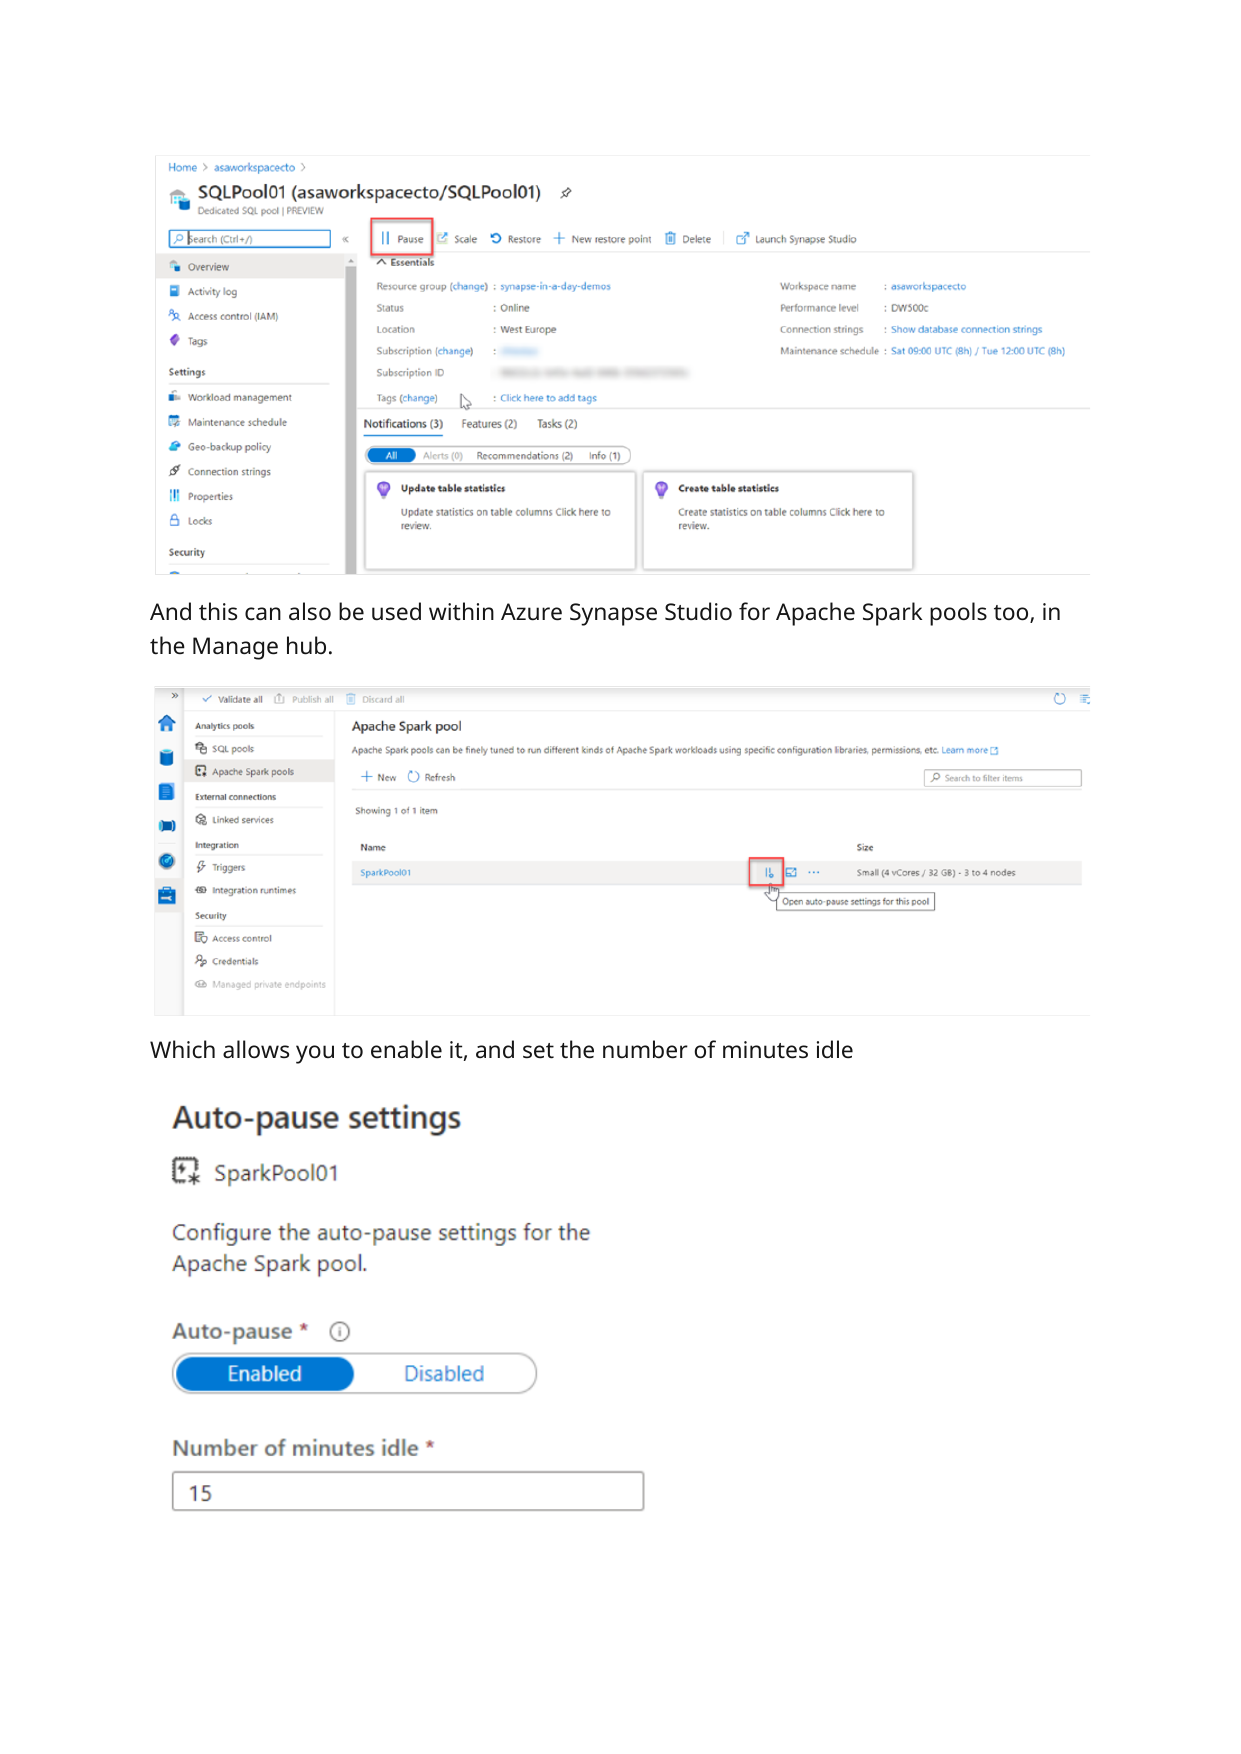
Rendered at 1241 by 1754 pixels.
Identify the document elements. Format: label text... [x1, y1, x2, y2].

text And this can also be used within Azure Synapse Studio for Apache Spark pools too, in the Manage hub. [150, 596, 1090, 661]
picture [150, 150, 1091, 578]
picture [150, 680, 1091, 1016]
text Which allows you to enable it, and set the number of minutes idle [150, 1034, 1090, 1066]
picture [150, 1085, 654, 1527]
